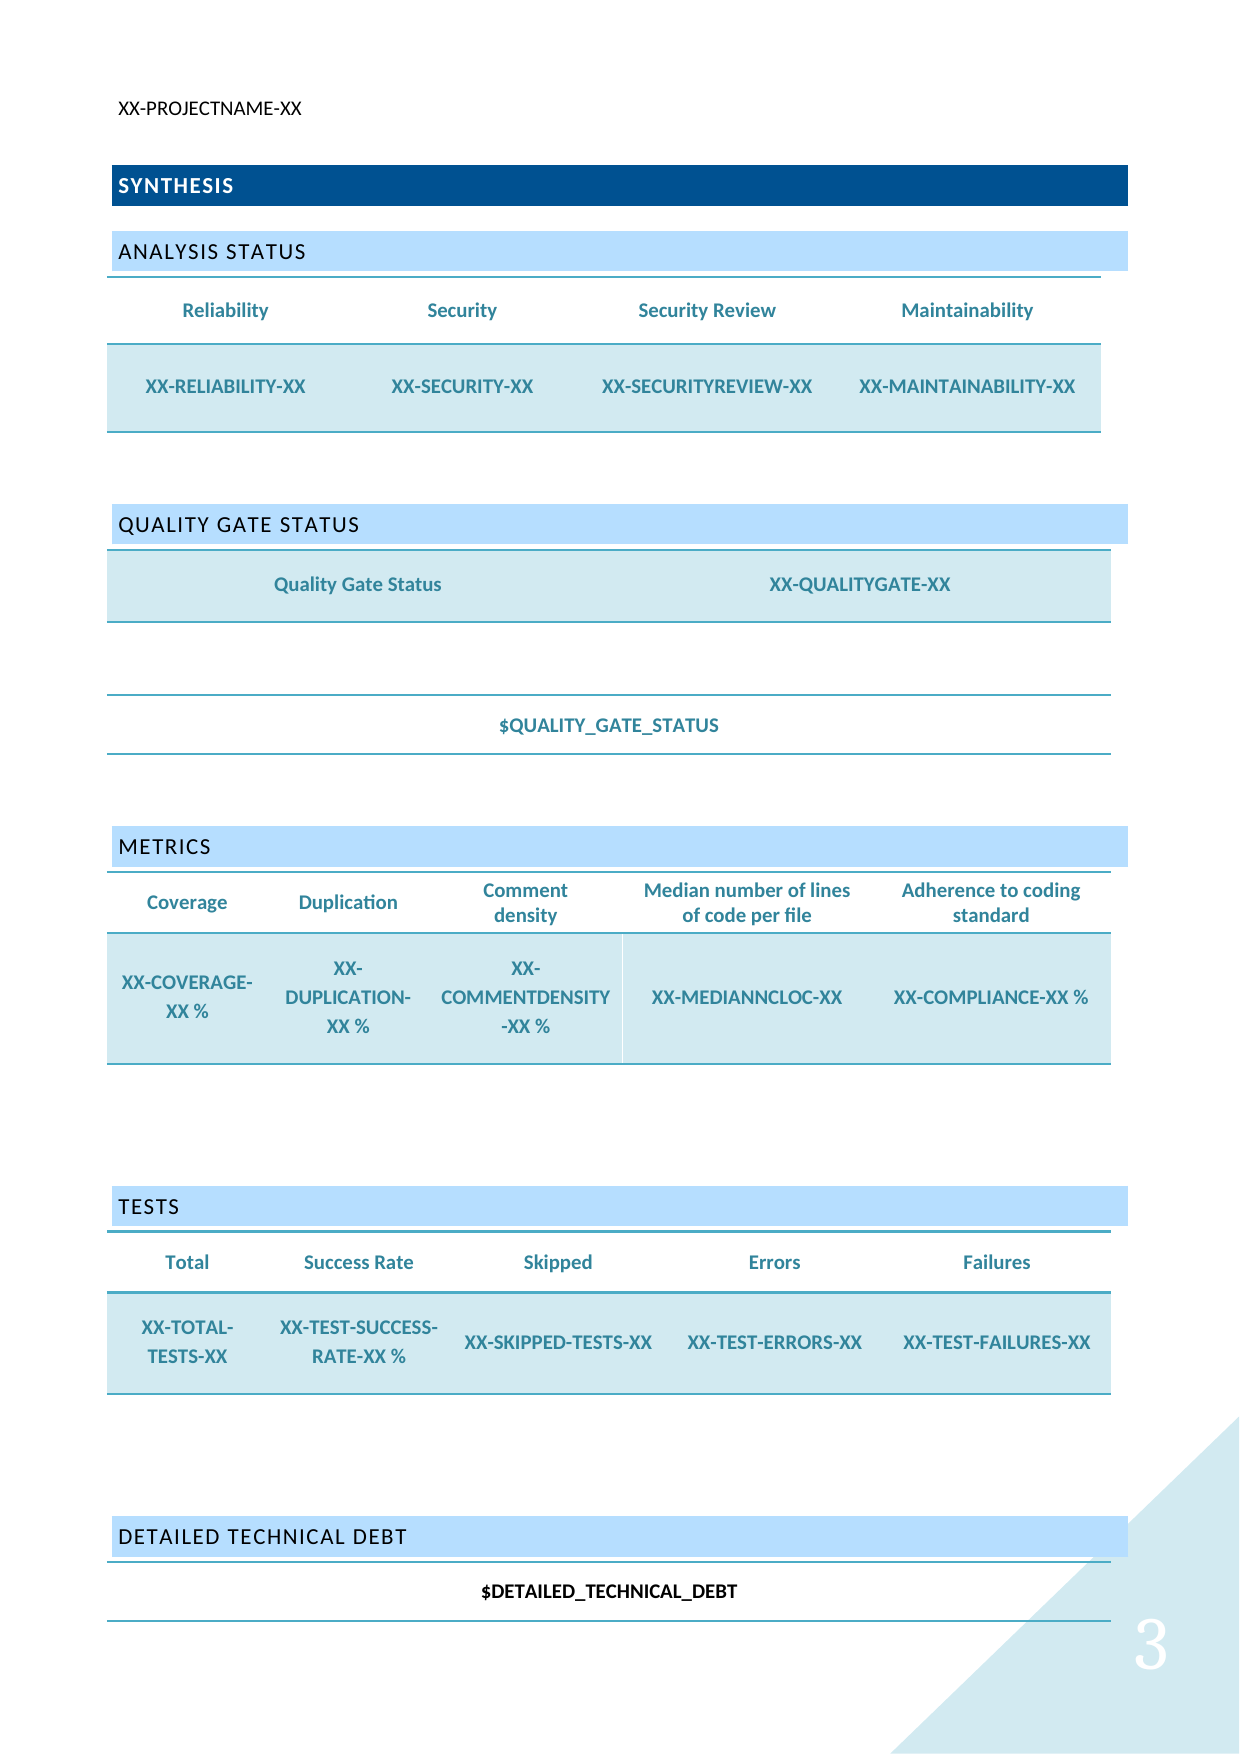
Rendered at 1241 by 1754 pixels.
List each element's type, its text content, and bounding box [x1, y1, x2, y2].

table_header Maintainability [834, 278, 1101, 343]
table_cell XX-MAINTAINABILITY-XX [834, 345, 1101, 431]
table_header $QUALITY_GATE_STATUS [107, 696, 1111, 753]
table_header Reliability [107, 278, 344, 343]
subtitle Tests [118, 1192, 1122, 1220]
table_cell XX-SKIPPED-TESTS-XX [450, 1294, 666, 1393]
table_header Duplication [267, 873, 429, 932]
table_cell XX-TEST-SUCCESS-RATE-XX % [268, 1294, 450, 1393]
table_header Comment density [429, 873, 622, 932]
table_cell XX-SECURITY-XX [344, 345, 580, 431]
table_cell XX-TOTAL-TESTS-XX [107, 1294, 268, 1393]
table_cell XX-RELIABILITY-XX [107, 345, 344, 431]
subtitle Synthesis [118, 172, 1122, 199]
table_header Errors [666, 1233, 883, 1291]
subtitle Metrics [118, 833, 1122, 860]
table_cell XX-DUPLICATION-XX % [267, 934, 429, 1063]
table_header Skipped [450, 1233, 666, 1291]
table_header Median number of lines of code per file [623, 873, 871, 932]
subtitle Detailed technical debt [118, 1523, 1122, 1550]
table_cell XX-SECURITYREVIEW-XX [580, 345, 834, 431]
table_header Adherence to coding standard [871, 873, 1111, 932]
subtitle Quality gate status [118, 510, 1122, 538]
table_header Security Review [580, 278, 834, 343]
table_cell XX-COVERAGE-XX % [107, 934, 267, 1063]
table_header Coverage [107, 873, 267, 932]
table_header XX-QUALITYGATE-XX [609, 551, 1111, 621]
table_header Quality Gate Status [107, 551, 609, 621]
table_header Success Rate [268, 1233, 450, 1291]
table_cell XX-TEST-ERRORS-XX [666, 1294, 883, 1393]
table_cell XX-COMPLIANCE-XX % [871, 934, 1111, 1063]
subtitle Analysis Status [118, 237, 1122, 265]
table_header Security [344, 278, 580, 343]
table_header $DETAILED_TECHNICAL_DEBT [107, 1563, 1111, 1620]
table_header Failures [883, 1233, 1111, 1291]
table_header Total [107, 1233, 268, 1291]
table_cell XX-COMMENTDENSITY-XX % [429, 934, 622, 1063]
table_cell XX-MEDIANNCLOC-XX [623, 934, 871, 1063]
table_cell XX-TEST-FAILURES-XX [883, 1294, 1111, 1393]
